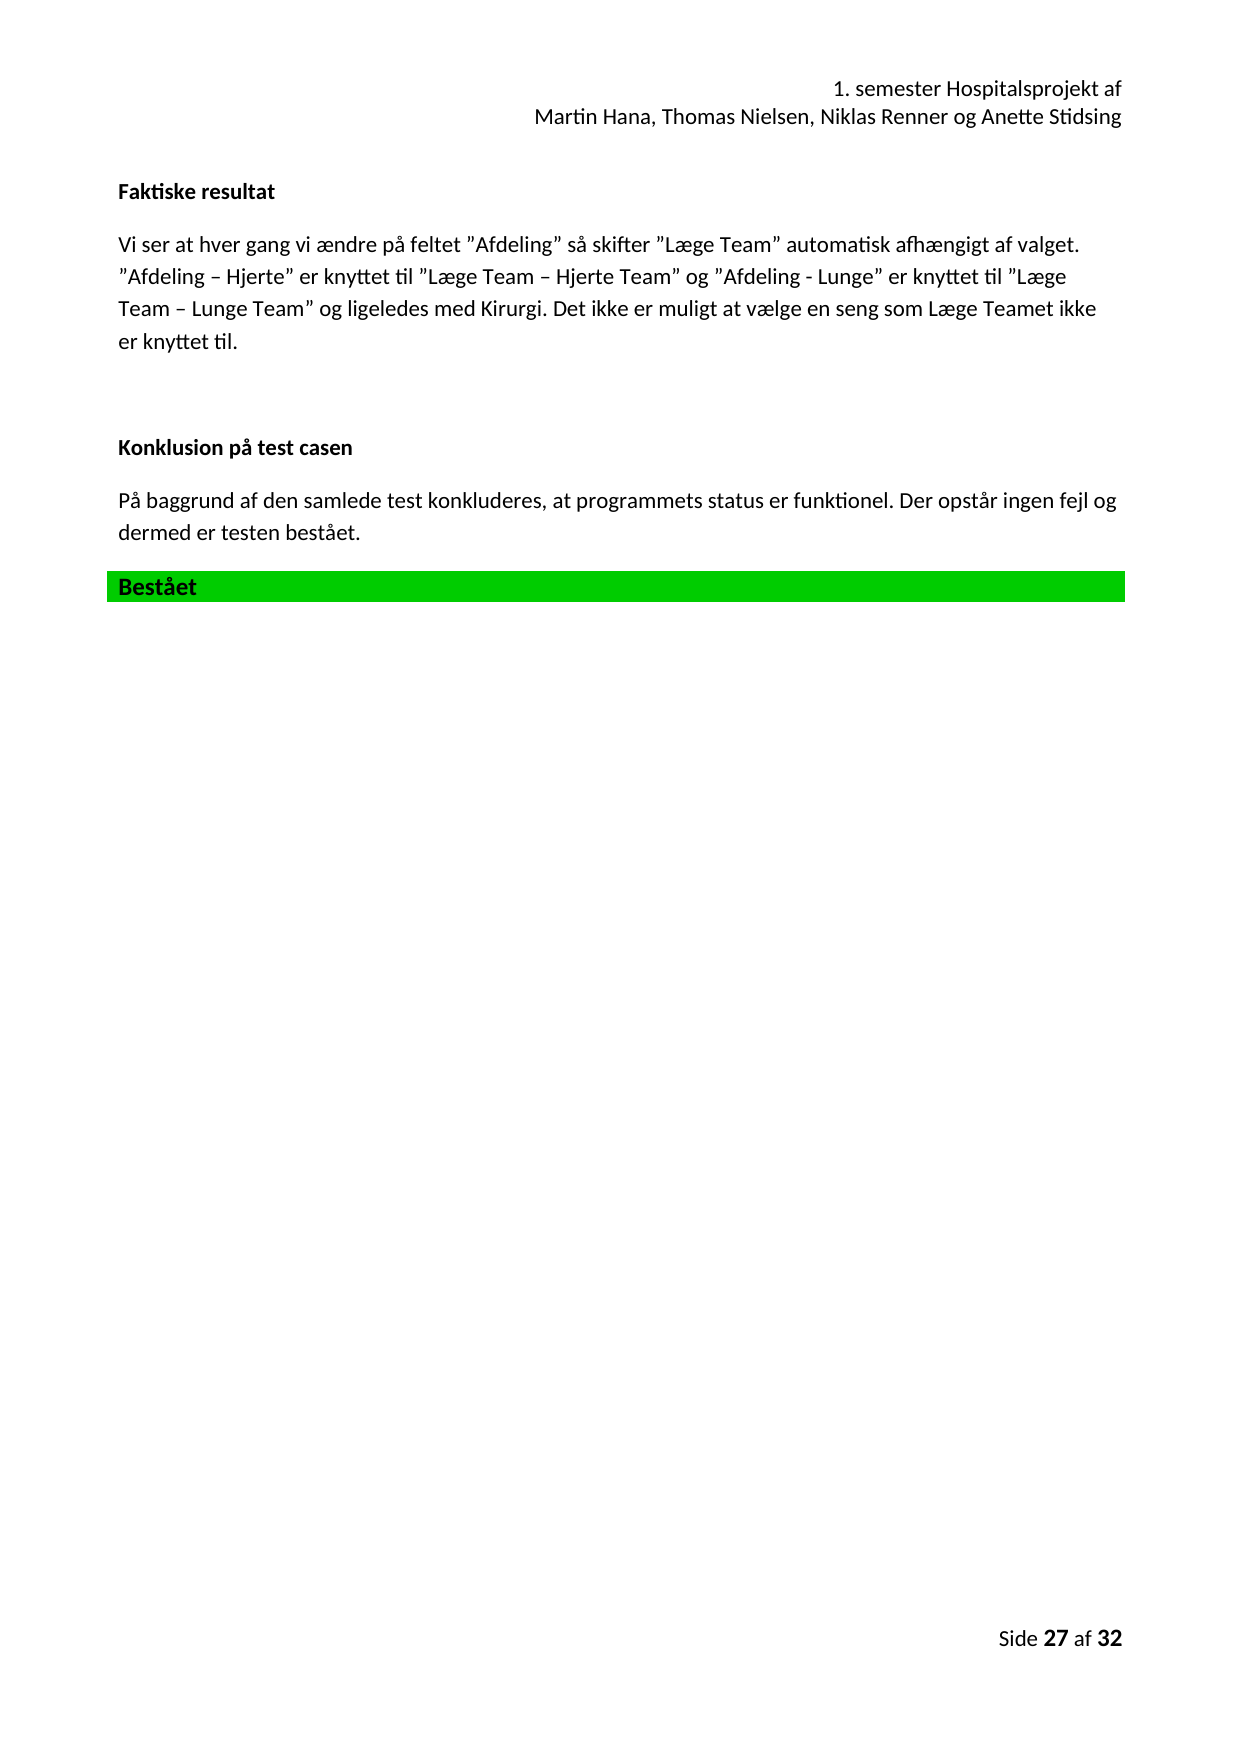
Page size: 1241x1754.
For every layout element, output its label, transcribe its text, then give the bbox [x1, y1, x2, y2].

table_header Bestået [107, 571, 1125, 602]
text Faktiske resultat [118, 177, 1122, 205]
text Konklusion på test casen [118, 433, 1122, 461]
text På baggrund af den samlede test konkluderes, at programmets status er funktionel. Der opstår ingen fejl og dermed er testen bestået. [118, 486, 1122, 546]
text Vi ser at hver gang vi ændre på feltet ”Afdeling” så skifter ”Læge Team” automatisk afhængigt af valget. ”Afdeling – Hjerte” er knyttet til ”Læge Team – Hjerte Team” og ”Afdeling - Lunge” er knyttet til ”Læge Team – Lunge Team” og ligeledes med Kirurgi. Det ikke er muligt at vælge en seng som Læge Teamet ikke er knyttet til. [118, 230, 1122, 355]
